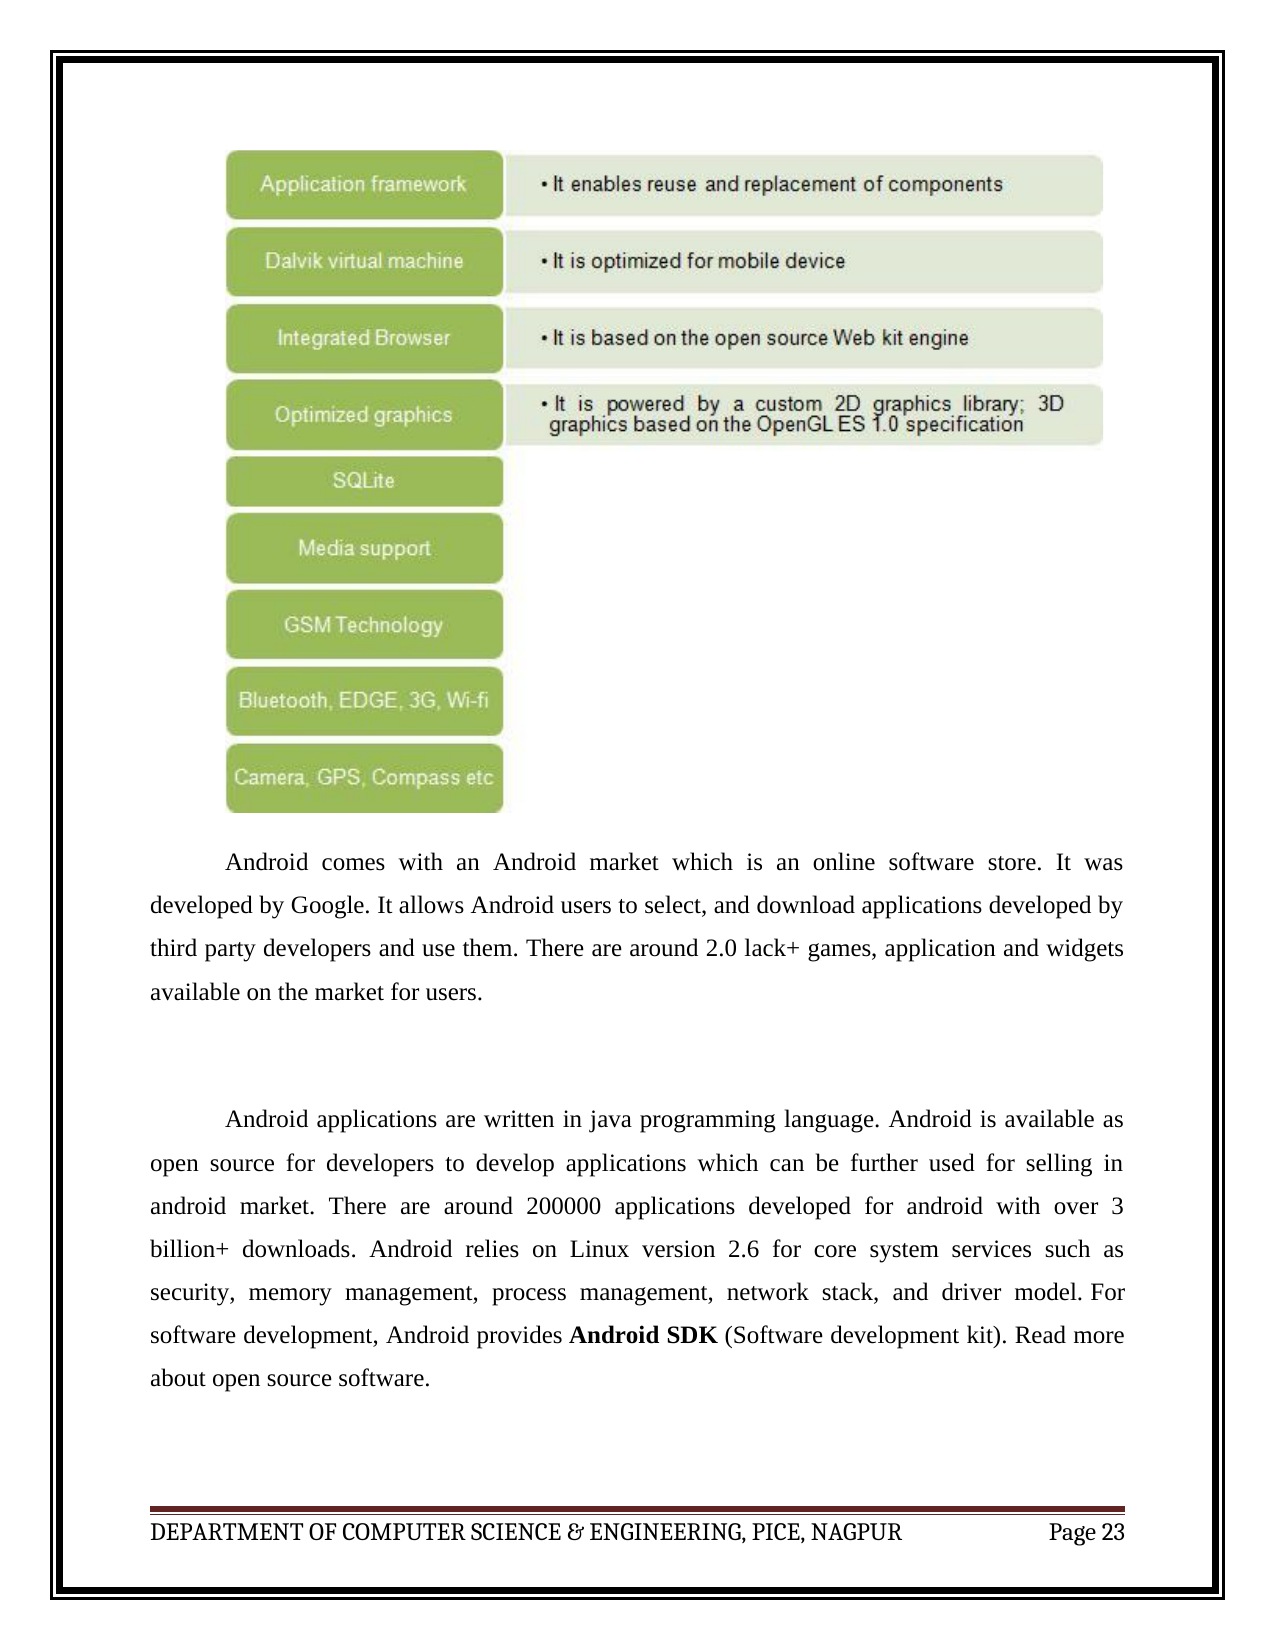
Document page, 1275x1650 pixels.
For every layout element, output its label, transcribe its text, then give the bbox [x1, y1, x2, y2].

text Android applications are written in java programming language. Android is available as open source for developers to develop applications which can be further used for selling in android market. There are around 200000 applications developed for android with over 3 billion+ downloads. Android relies on Linux version 2.6 for core system services such as security, memory management, process management, network stack, and driver model. For software development, Android provides Android SDK (Software development kit). Read more about open source software. [150, 1104, 1125, 1392]
text Android comes with an Android market which is an online software store. It was developed by Google. It allows Android users to select, and download applications developed by third party developers and use them. There are around 2.0 lack+ games, application and widgets available on the market for users. [150, 847, 1125, 1005]
picture [225, 150, 1104, 813]
